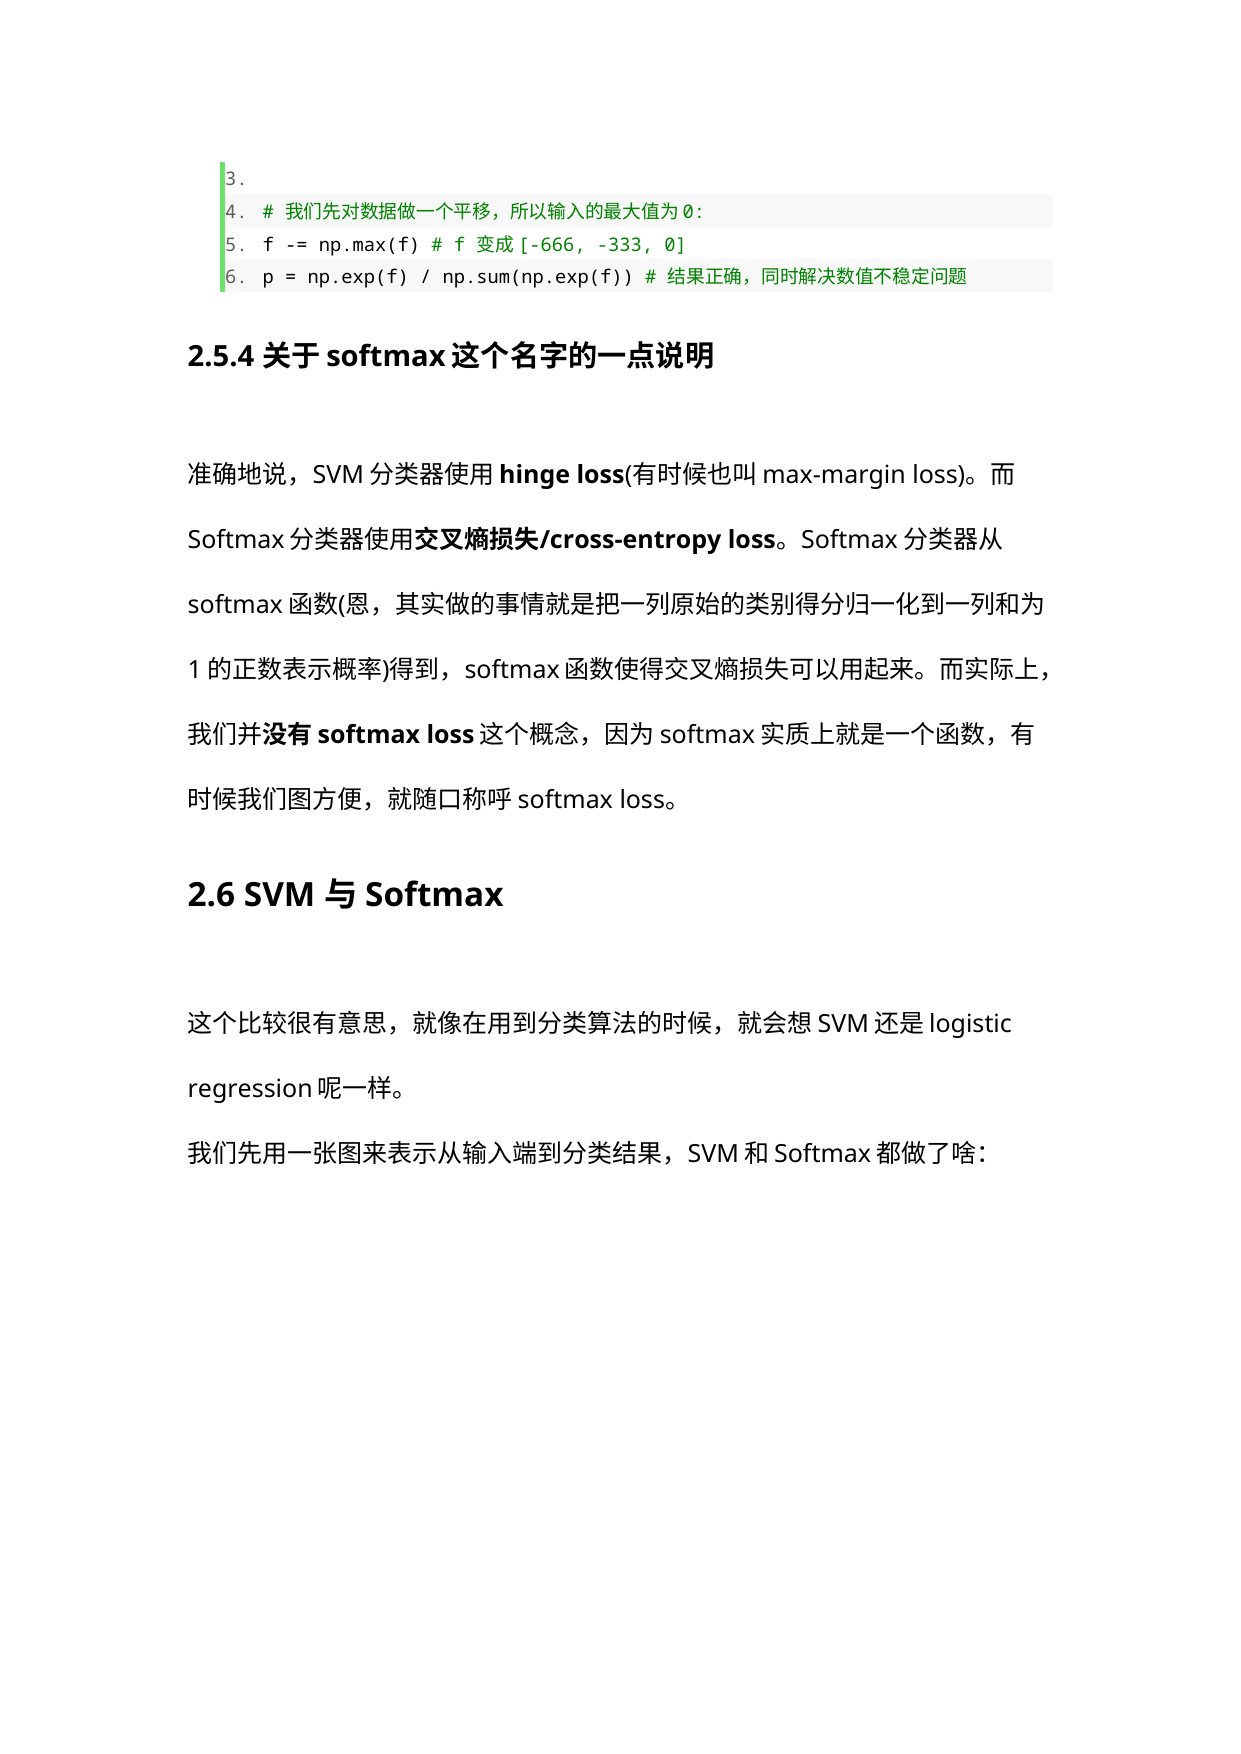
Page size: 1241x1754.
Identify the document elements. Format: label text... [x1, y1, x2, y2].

subtitle 2.5.4 关于softmax这个名字的一点说明 [187, 321, 1053, 386]
subtitle 2.6 SVM 与 Softmax [187, 859, 1053, 924]
text 这个比较很有意思，就像在用到分类算法的时候，就会想SVM还是logistic regression呢一样。 我们先用一张图来表示从输入端到分类结果，SVM和Softmax都做了啥： [187, 989, 1053, 1184]
list f -= np.max(f) # f 变成 [-666, -333, 0] [225, 227, 1053, 259]
list # 我们先对数据做一个平移，所以输入的最大值为0: [225, 194, 1053, 227]
text 准确地说，SVM分类器使用hinge loss(有时候也叫max-margin loss)。而Softmax分类器使用交叉熵损失/cross-entropy loss。Softmax分类器从softmax函数(恩，其实做的事情就是把一列原始的类别得分归一化到一列和为1的正数表示概率)得到，softmax函数使得交叉熵损失可以用起来。而实际上，我们并没有softmax loss这个概念，因为softmax实质上就是一个函数，有时候我们图方便，就随口称呼softmax loss。 [187, 440, 1053, 830]
list p = np.exp(f) / np.sum(np.exp(f)) # 结果正确，同时解决数值不稳定问题 [225, 259, 1053, 292]
